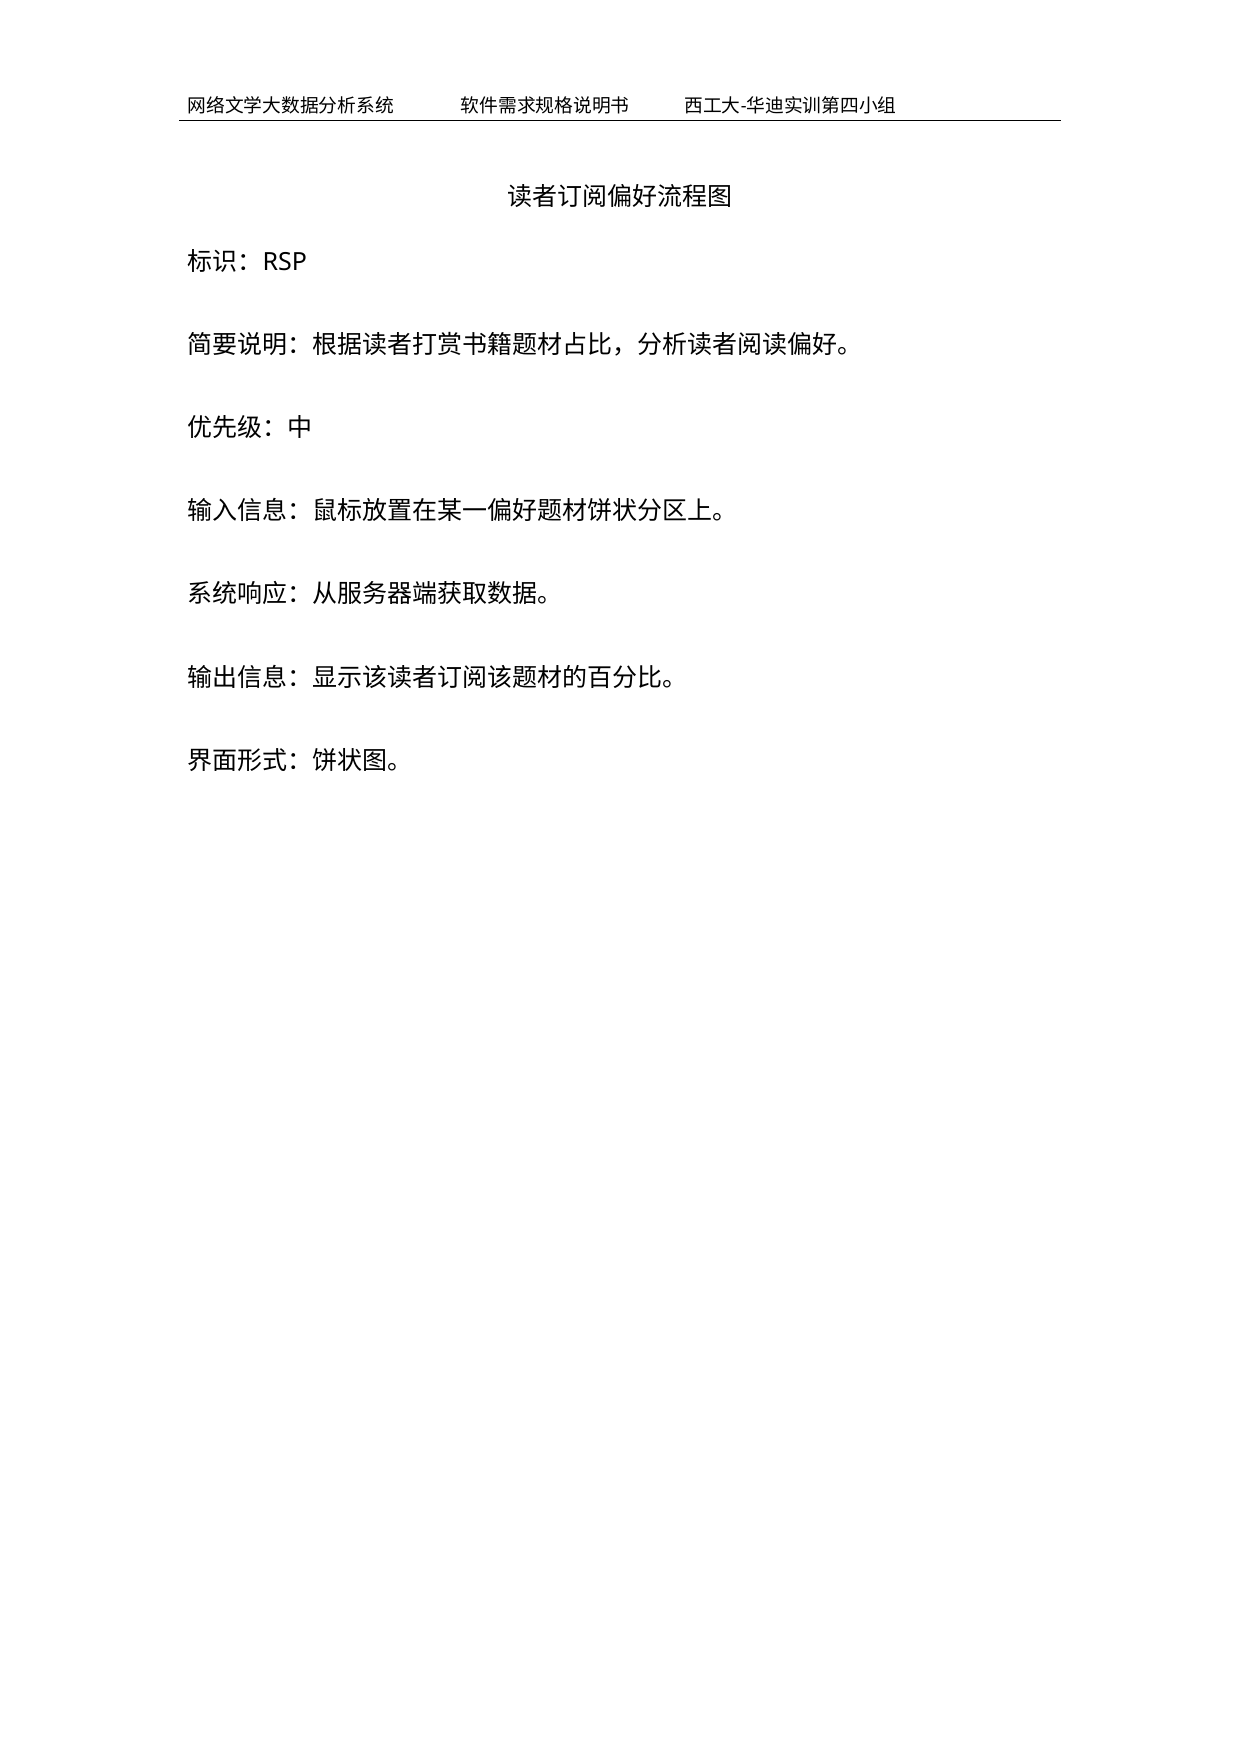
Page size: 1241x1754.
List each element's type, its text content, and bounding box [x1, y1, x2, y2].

text 标识：RSP [187, 227, 1053, 292]
text 读者订阅偏好流程图 [187, 162, 1053, 227]
text 系统响应：从服务器端获取数据。 [187, 559, 1053, 624]
text 输出信息：显示该读者订阅该题材的百分比。 [187, 643, 1053, 708]
text 优先级：中 [187, 393, 1053, 458]
text 界面形式：饼状图。 [187, 726, 1053, 791]
text 输入信息：鼠标放置在某一偏好题材饼状分区上。 [187, 476, 1053, 541]
text 简要说明：根据读者打赏书籍题材占比，分析读者阅读偏好。 [187, 310, 1053, 375]
